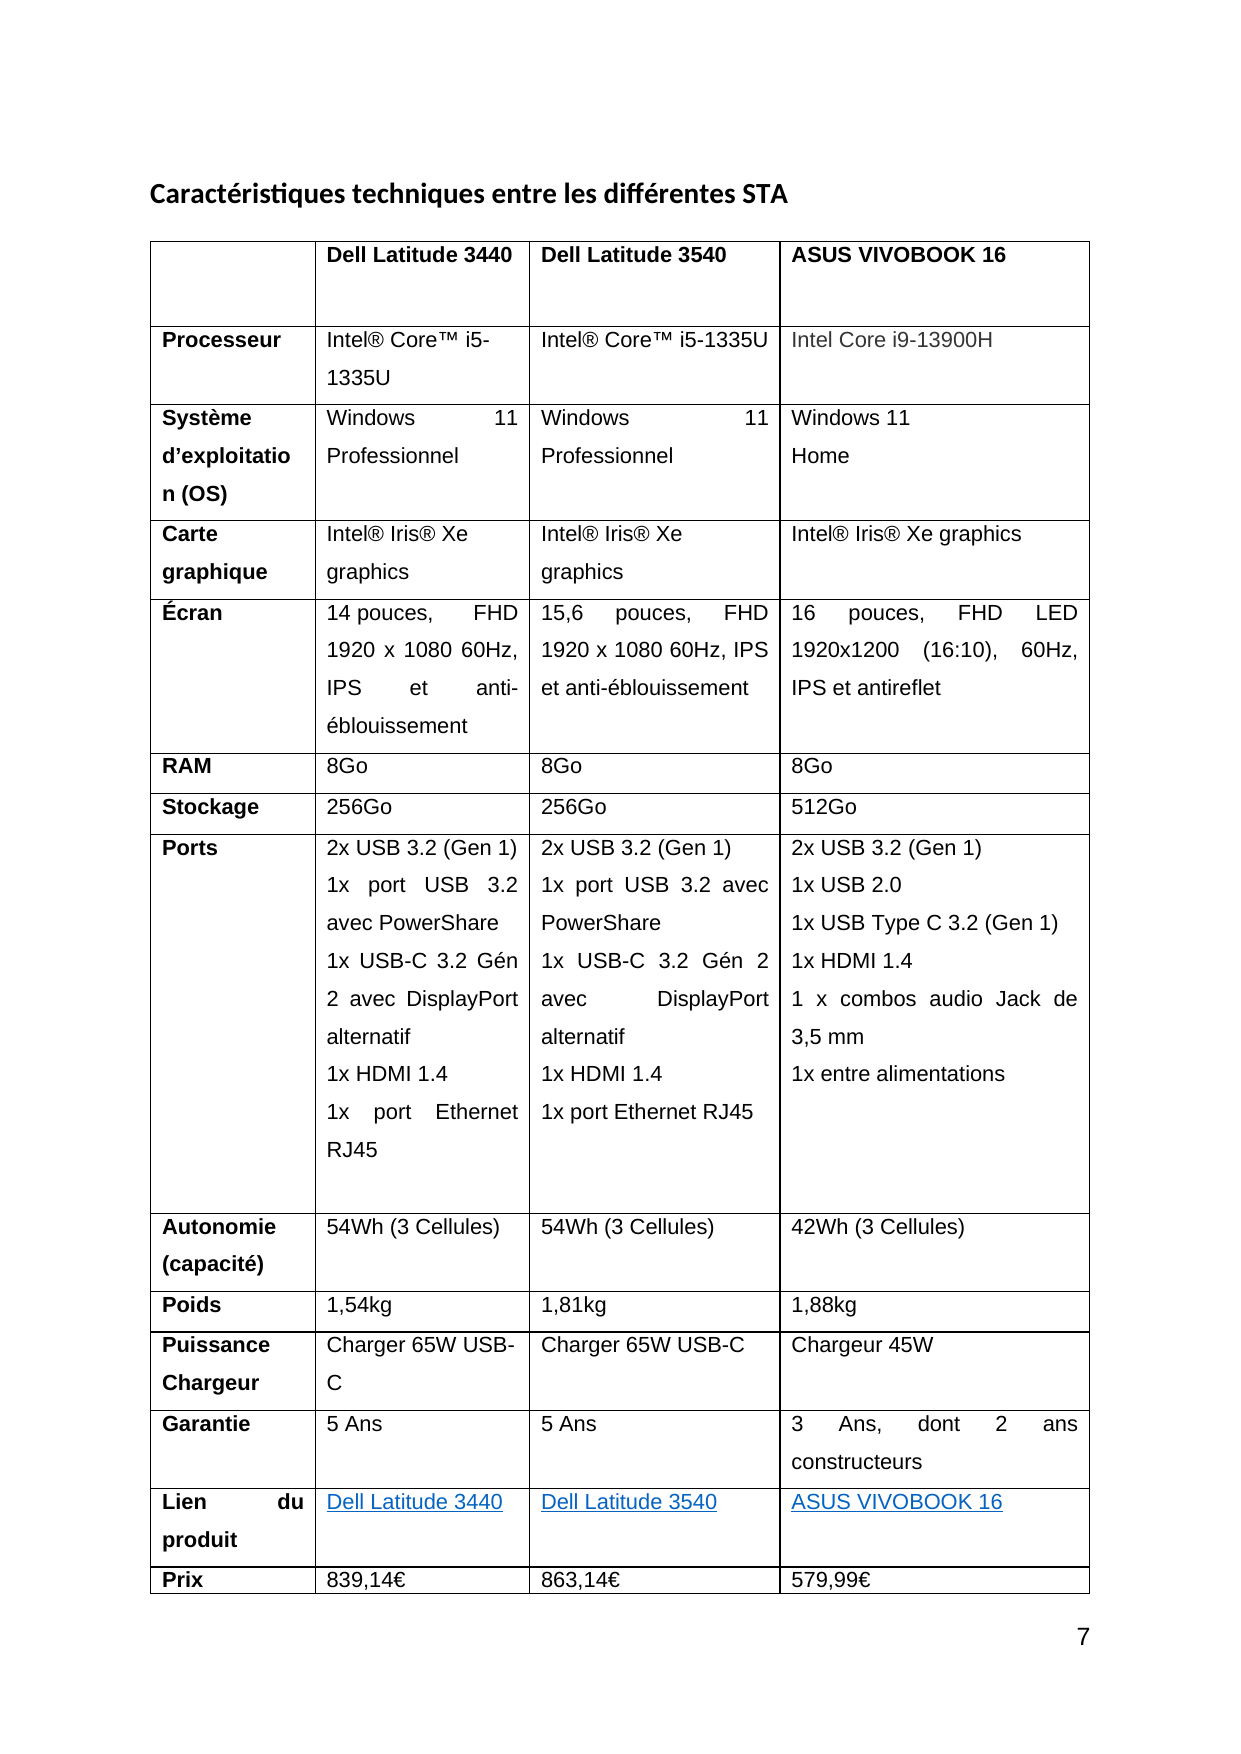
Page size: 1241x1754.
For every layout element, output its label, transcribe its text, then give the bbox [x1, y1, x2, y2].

table_cell Intel Core i9-13900H [781, 327, 1089, 404]
table_cell 512Go [781, 794, 1089, 833]
table_cell 15,6 pouces, FHD 1920 x 1080 60Hz, IPS et anti-éblouissement [530, 600, 779, 752]
table_cell 42Wh (3 Cellules) [781, 1214, 1089, 1291]
table_cell 2x USB 3.2 (Gen 1) 1x port USB 3.2 avec PowerShare 1x USB-C 3.2 Gén 2 avec DisplayPort alternatif 1x HDMI 1.4 1x port Ethernet RJ45 [530, 835, 779, 1212]
table_cell Prix [151, 1568, 315, 1593]
table_header Dell Latitude 3540 [530, 242, 779, 326]
table_cell 3 Ans, dont 2 ans constructeurs [781, 1411, 1089, 1488]
table_cell 579,99€ [781, 1568, 1089, 1593]
table_cell ASUS VIVOBOOK 16 [781, 1489, 1089, 1566]
table_cell 863,14€ [530, 1568, 779, 1593]
table_cell Dell Latitude 3540 [530, 1489, 779, 1566]
table_cell Système d’exploitation (OS) [151, 405, 315, 520]
table_cell 14 pouces, FHD 1920 x 1080 60Hz, IPS et anti-éblouissement [316, 600, 529, 752]
table_header ASUS VIVOBOOK 16 [781, 242, 1089, 326]
table_cell Windows 11 Professionnel [530, 405, 779, 520]
table_cell Lien du produit [151, 1489, 315, 1566]
table_cell Écran [151, 600, 315, 752]
table_cell 1,81kg [530, 1292, 779, 1331]
table_cell 1,88kg [781, 1292, 1089, 1331]
table_cell Autonomie (capacité) [151, 1214, 315, 1291]
table_cell 2x USB 3.2 (Gen 1) 1x port USB 3.2 avec PowerShare 1x USB-C 3.2 Gén 2 avec DisplayPort alternatif 1x HDMI 1.4 1x port Ethernet RJ45 [316, 835, 529, 1212]
table_cell 5 Ans [316, 1411, 529, 1488]
table_cell 256Go [530, 794, 779, 833]
table_cell 2x USB 3.2 (Gen 1) 1x USB 2.0 1x USB Type C 3.2 (Gen 1) 1x HDMI 1.4 1 x combos audio Jack de 3,5 mm 1x entre alimentations [781, 835, 1089, 1212]
table_cell 8Go [530, 754, 779, 793]
table_cell Intel® Iris® Xe graphics [781, 521, 1089, 598]
table_cell Charger 65W USB-C [530, 1333, 779, 1410]
subtitle Caractéristiques techniques entre les différentes STA [150, 175, 1090, 211]
table_cell Windows 11 Professionnel [316, 405, 529, 520]
table_cell 839,14€ [316, 1568, 529, 1593]
table_cell 54Wh (3 Cellules) [316, 1214, 529, 1291]
table_cell 16 pouces, FHD LED 1920x1200 (16:10), 60Hz, IPS et antireflet [781, 600, 1089, 752]
table_cell RAM [151, 754, 315, 793]
table_cell Poids [151, 1292, 315, 1331]
table_cell 1,54kg [316, 1292, 529, 1331]
table_header Dell Latitude 3440 [316, 242, 529, 326]
table_cell Carte graphique [151, 521, 315, 598]
table_cell Intel® Iris® Xe graphics [316, 521, 529, 598]
table_cell Garantie [151, 1411, 315, 1488]
table_cell Processeur [151, 327, 315, 404]
table_cell Ports [151, 835, 315, 1212]
table_cell Chargeur 45W [781, 1333, 1089, 1410]
table_cell 8Go [781, 754, 1089, 793]
table_cell Intel® Core™ i5-1335U [316, 327, 529, 404]
table_cell Intel® Iris® Xe graphics [530, 521, 779, 598]
table_cell 5 Ans [530, 1411, 779, 1488]
table_cell Puissance Chargeur [151, 1333, 315, 1410]
table_cell 54Wh (3 Cellules) [530, 1214, 779, 1291]
table_cell Intel® Core™ i5-1335U [530, 327, 779, 404]
table_cell Windows 11 Home [781, 405, 1089, 520]
table_cell Dell Latitude 3440 [316, 1489, 529, 1566]
table_cell Charger 65W USB-C [316, 1333, 529, 1410]
table_cell Stockage [151, 794, 315, 833]
table_cell 256Go [316, 794, 529, 833]
table_header [151, 242, 315, 326]
table_cell 8Go [316, 754, 529, 793]
